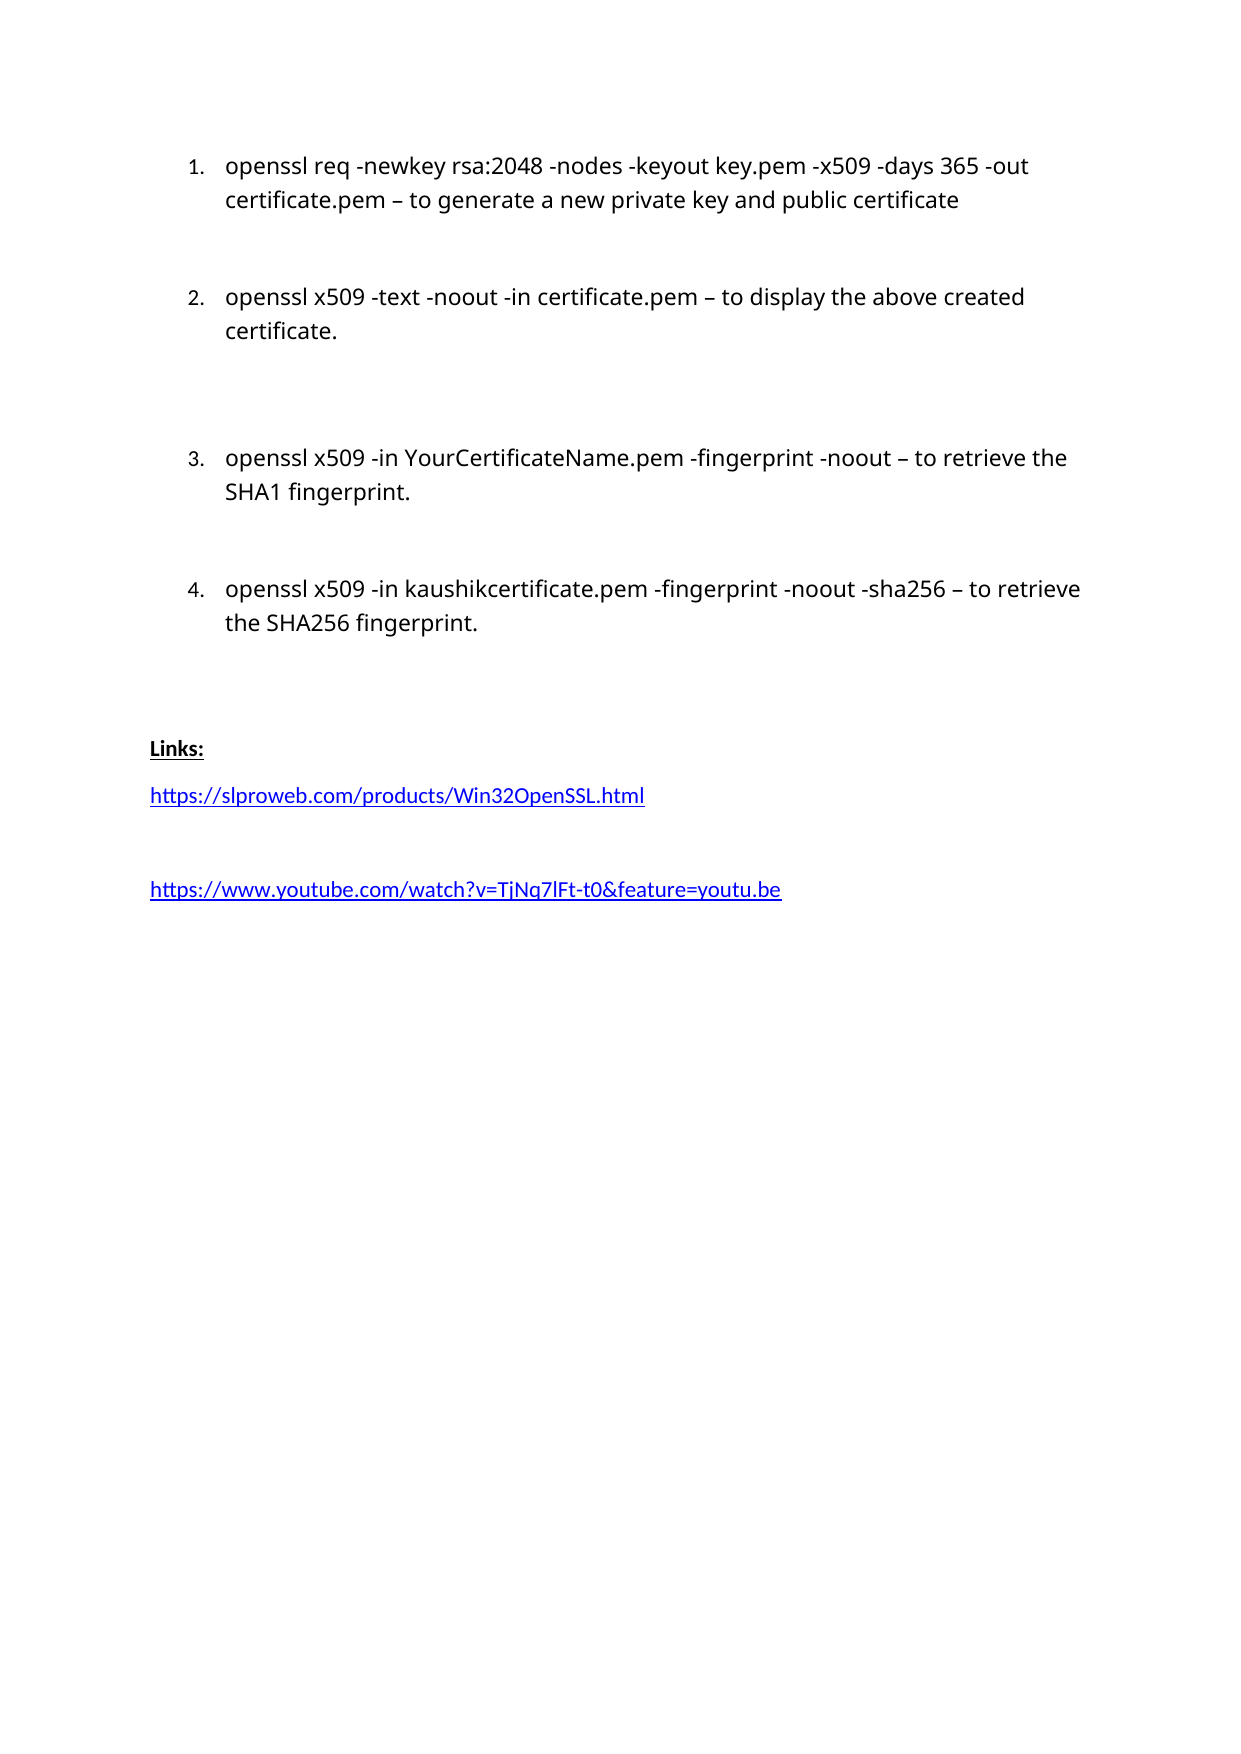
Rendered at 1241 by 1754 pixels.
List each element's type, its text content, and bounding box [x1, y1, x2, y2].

list openssl x509 -in YourCertificateName.pem -fingerprint -noout – to retrieve the SHA1 fingerprint. [187, 442, 1090, 507]
list openssl x509 -text -noout -in certificate.pem – to display the above created certificate. [187, 281, 1090, 346]
list openssl x509 -in kaushikcertificate.pem -fingerprint -noout -sha256 – to retrieve the SHA256 fingerprint. [187, 573, 1090, 638]
text https://www.youtube.com/watch?v=TjNq7lFt-t0&feature=youtu.be [150, 875, 1090, 903]
list openssl req -newkey rsa:2048 -nodes -keyout key.pem -x509 -days 365 -out certificate.pem – to generate a new private key and public certificate [187, 150, 1090, 215]
text Links: [150, 734, 1090, 763]
text https://slproweb.com/products/Win32OpenSSL.html [150, 781, 1090, 809]
